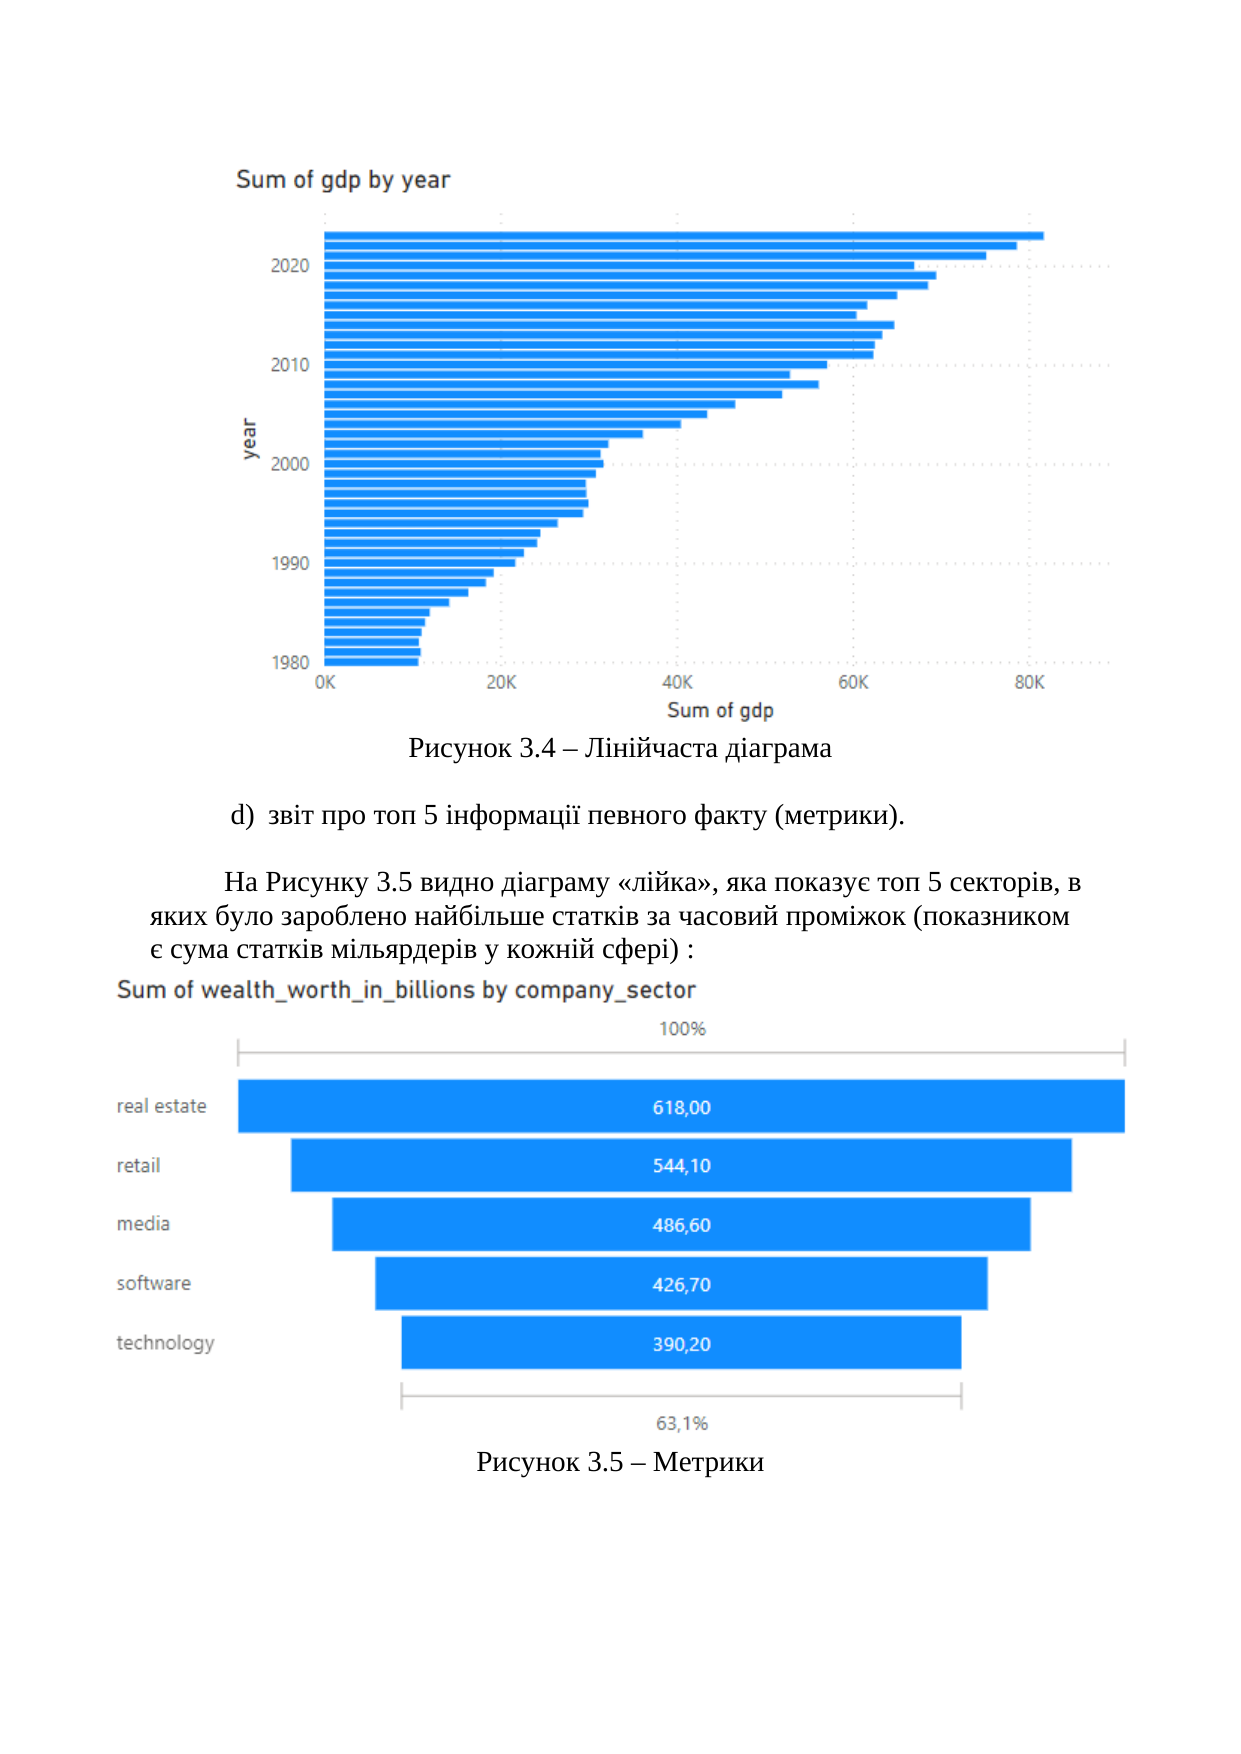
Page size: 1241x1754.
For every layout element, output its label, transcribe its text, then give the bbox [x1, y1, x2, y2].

picture [105, 965, 1137, 1445]
text Рисунок 3.4 – Лінійчаста діаграма [150, 730, 1090, 764]
text На Рисунку 3.5 видно діаграму «лійка», яка показує топ 5 секторів, в яких було зароблено найбільше статків за часовий проміжок (показником є сума статків мільярдерів у кожній сфері) : [150, 864, 1090, 965]
picture [209, 150, 1119, 731]
list звіт про топ 5 інформації певного факту (метрики). [230, 797, 1090, 831]
text Рисунок 3.5 – Метрики [150, 1445, 1090, 1478]
